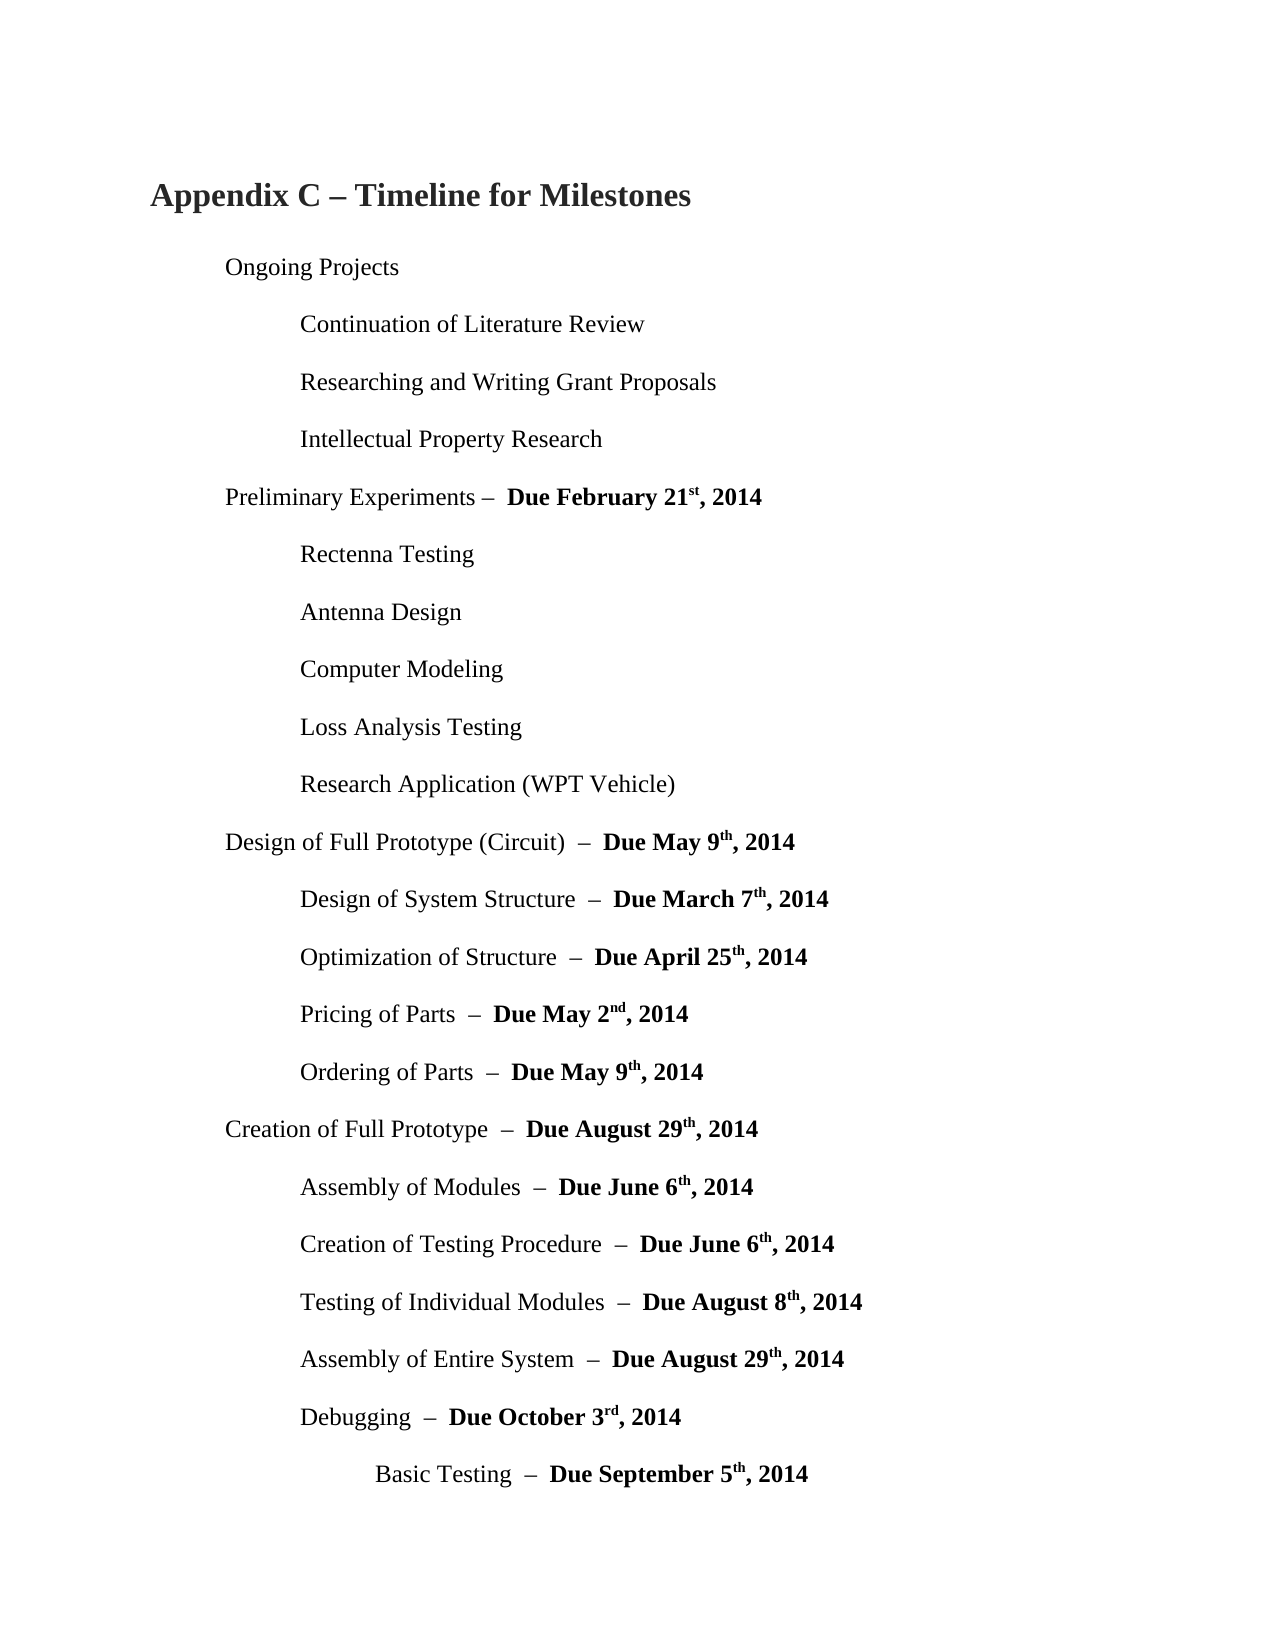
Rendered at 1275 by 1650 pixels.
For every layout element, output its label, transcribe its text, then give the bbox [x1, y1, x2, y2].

text Intellectual Property Research [150, 424, 1125, 453]
text Rectenna Testing [150, 539, 1125, 568]
text Testing of Individual Modules – Due August 8th, 2014 [150, 1287, 1125, 1315]
text Optimization of Structure – Due April 25th, 2014 [150, 942, 1125, 970]
text Design of System Structure – Due March 7th, 2014 [150, 884, 1125, 913]
text Antenna Design [150, 597, 1125, 625]
text Preliminary Experiments – Due February 21st, 2014 [150, 482, 1125, 510]
text Basic Testing – Due September 5th, 2014 [150, 1459, 1125, 1488]
text Debugging – Due October 3rd, 2014 [150, 1402, 1125, 1430]
text Loss Analysis Testing [150, 712, 1125, 740]
text Pricing of Parts – Due May 2nd, 2014 [150, 999, 1125, 1028]
text Creation of Testing Procedure – Due June 6th, 2014 [150, 1229, 1125, 1258]
text Assembly of Entire System – Due August 29th, 2014 [150, 1344, 1125, 1373]
text Ordering of Parts – Due May 9th, 2014 [150, 1057, 1125, 1085]
text Research Application (WPT Vehicle) [150, 769, 1125, 798]
text Design of Full Prototype (Circuit) – Due May 9th, 2014 [150, 827, 1125, 855]
text Computer Modeling [150, 654, 1125, 683]
text Researching and Writing Grant Proposals [150, 367, 1125, 395]
text Creation of Full Prototype – Due August 29th, 2014 [150, 1114, 1125, 1143]
text Continuation of Literature Review [150, 309, 1125, 338]
subtitle Appendix C – Timeline for Milestones [150, 175, 1125, 213]
text Ongoing Projects [150, 252, 1125, 280]
text Assembly of Modules – Due June 6th, 2014 [150, 1172, 1125, 1200]
